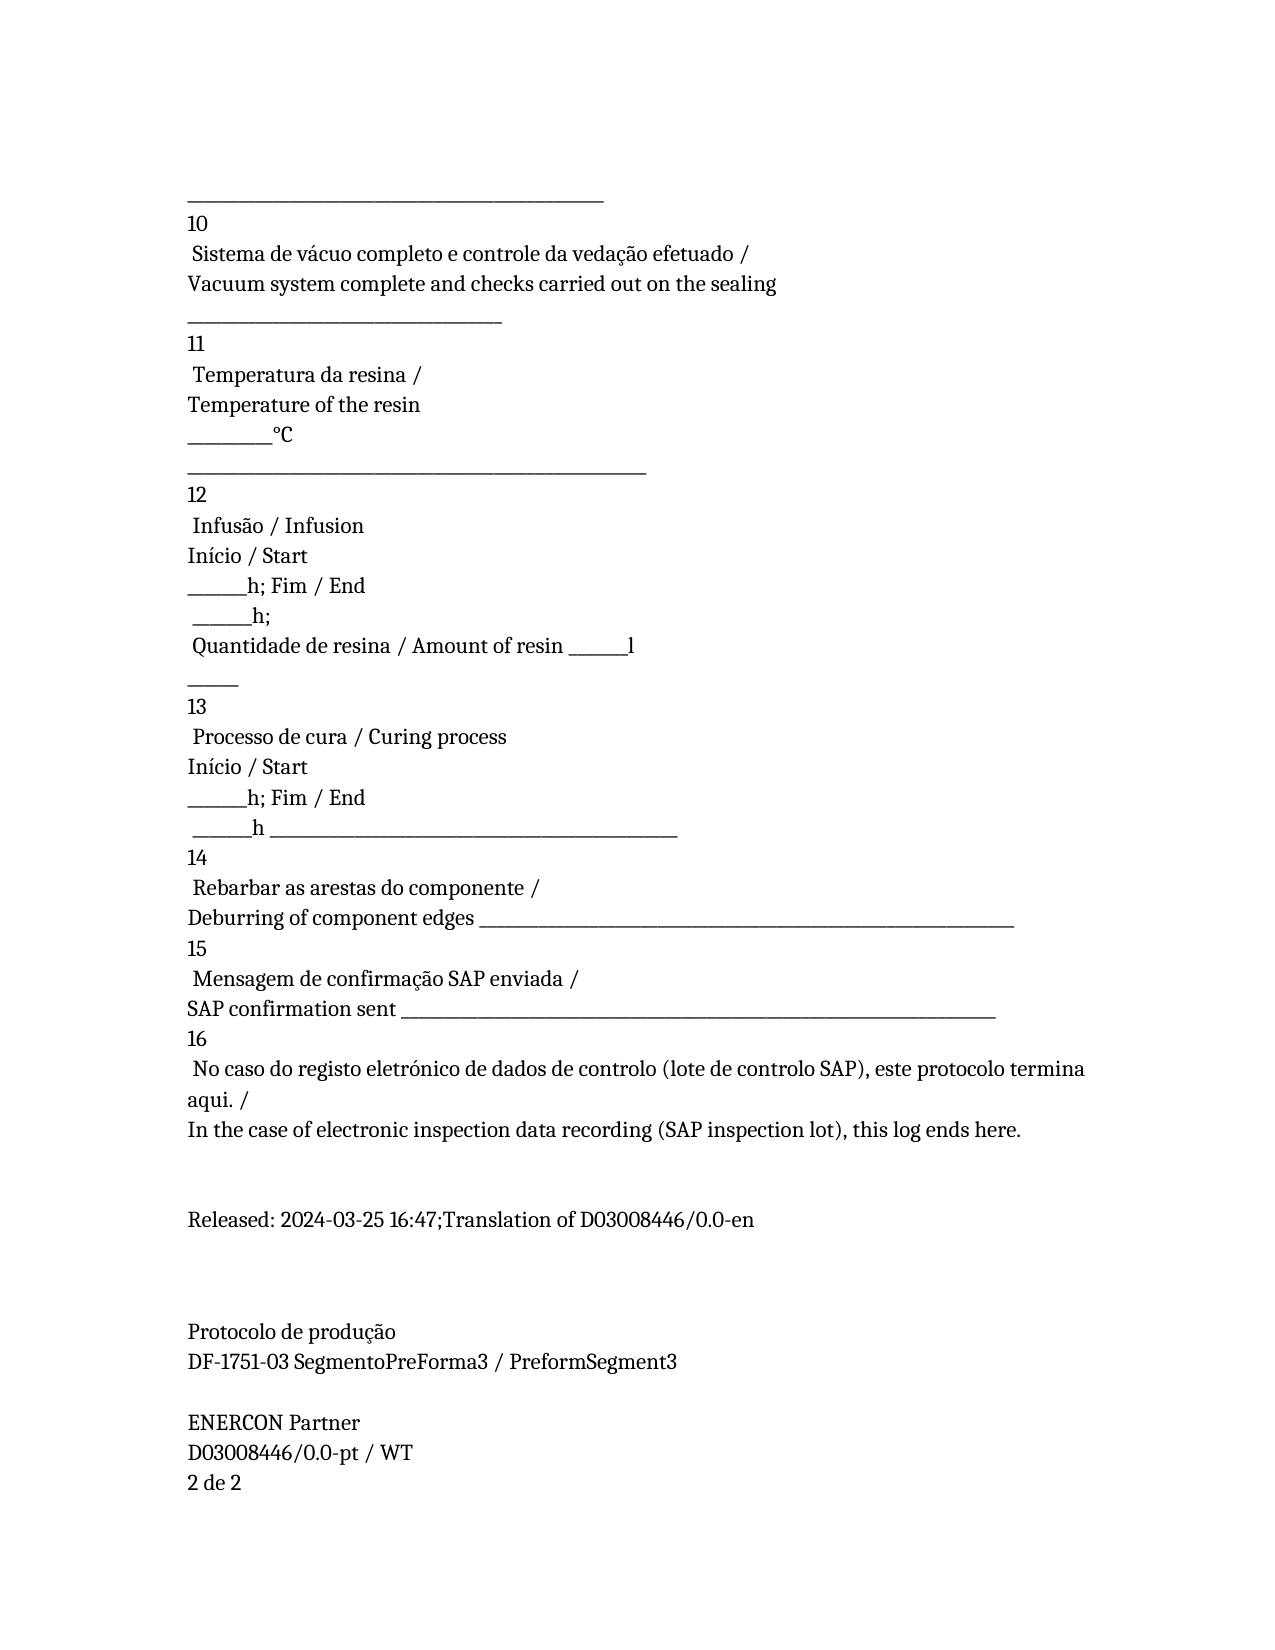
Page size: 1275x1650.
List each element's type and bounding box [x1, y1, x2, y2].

text [187, 150, 1087, 1264]
text [187, 1288, 1087, 1496]
